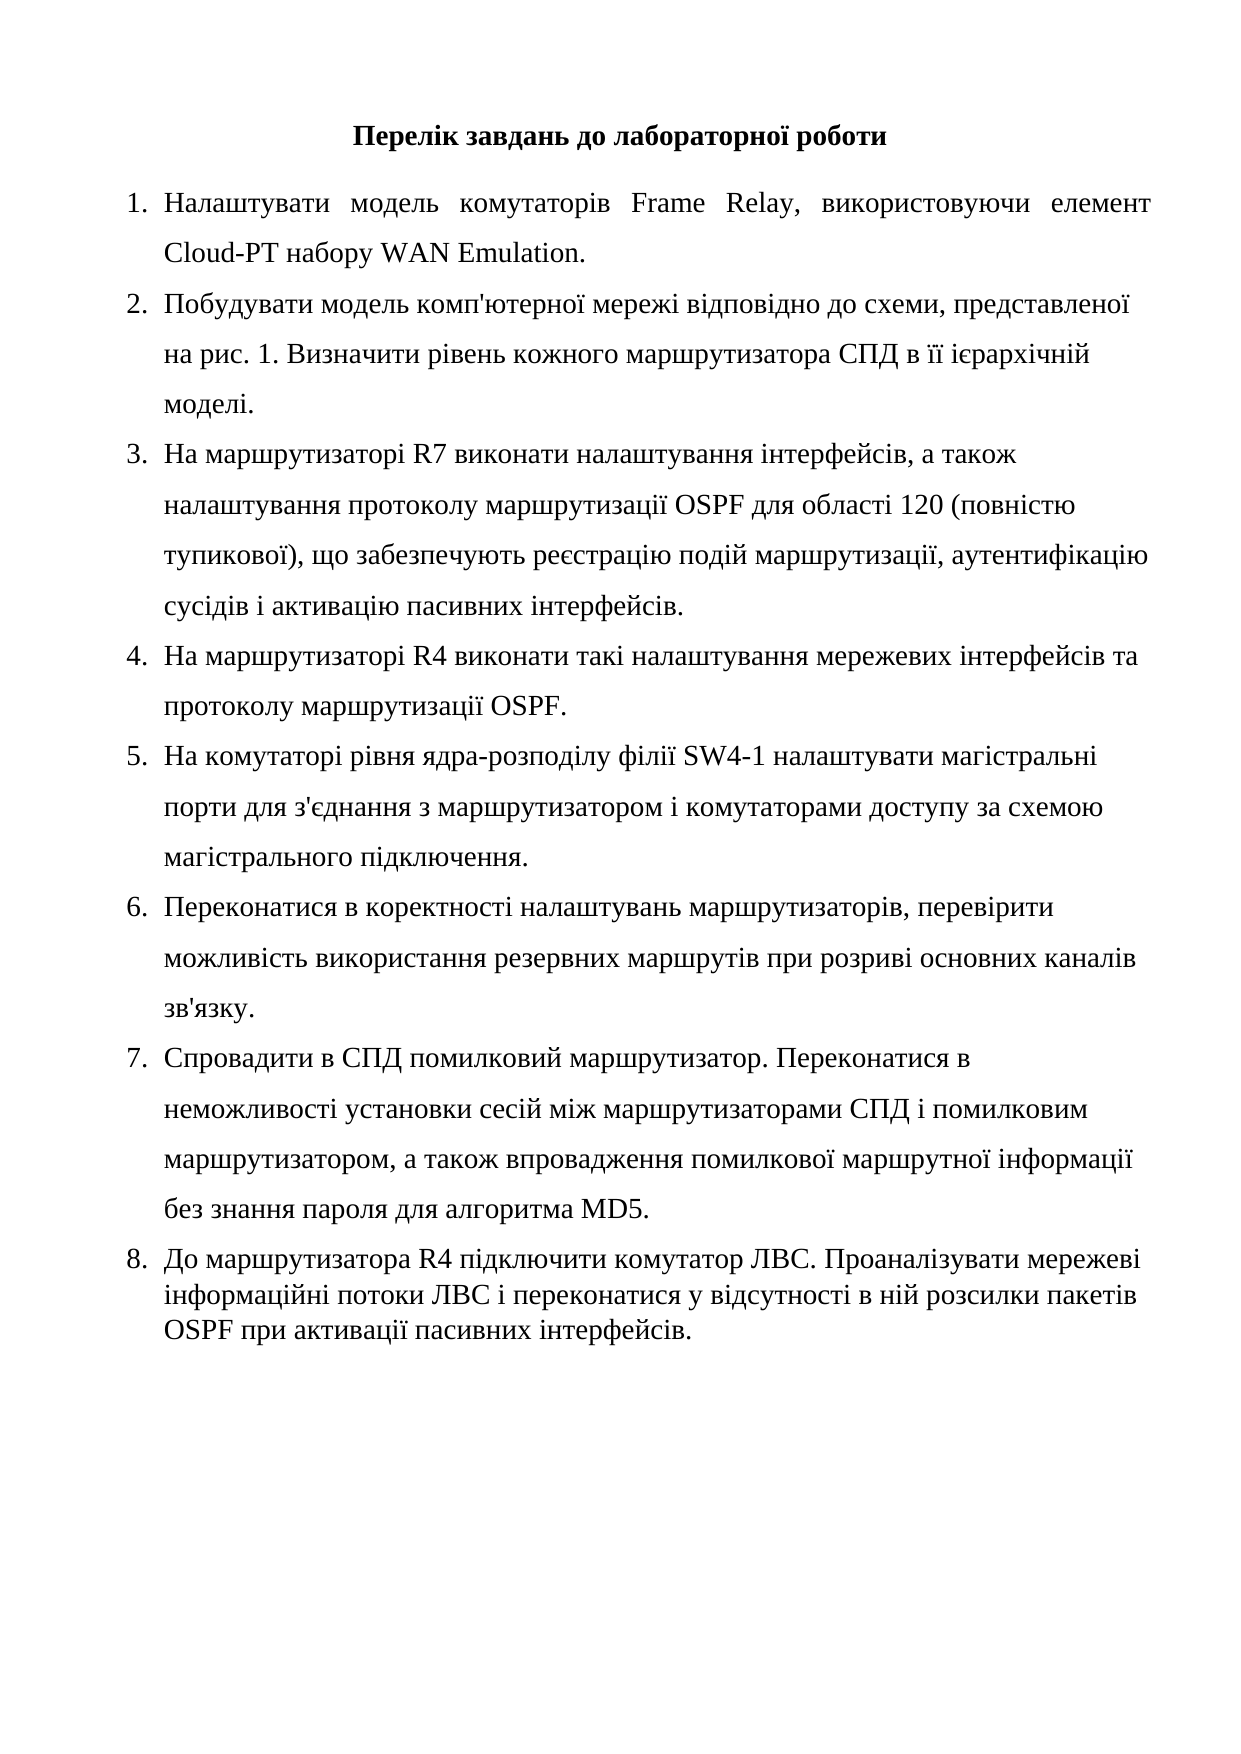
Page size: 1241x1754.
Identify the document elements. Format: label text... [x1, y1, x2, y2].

list Побудувати модель комп'ютерної мережі відповідно до схеми, представленої на рис. 1. Визначити рівень кожного маршрутизатора СПД в її ієрархічній моделі. [126, 286, 1152, 420]
list На маршрутизаторі R4 виконати такі налаштування мережевих інтерфейсів та протоколу маршрутизації OSPF. [126, 638, 1152, 722]
list Переконатися в коректності налаштувань маршрутизаторів, перевірити можливість використання резервних маршрутів при розриві основних каналів зв'язку. [126, 889, 1152, 1024]
list Налаштувати модель комутаторів Frame Relay, використовуючи елемент Cloud-PT набору WAN Emulation. [126, 185, 1152, 269]
list До маршрутизатора R4 підключити комутатор ЛВС. Проаналізувати мережеві інформаційні потоки ЛВС і переконатися у відсутності в ній розсилки пакетів OSPF при активації пасивних інтерфейсів. [126, 1242, 1152, 1346]
list Спровадити в СПД помилковий маршрутизатор. Переконатися в неможливості установки сесій між маршрутизаторами СПД і помилковим маршрутизатором, а також впровадження помилкової маршрутної інформації без знання пароля для алгоритма MD5. [126, 1040, 1152, 1225]
text Перелік завдань до лабораторної роботи [89, 118, 1152, 152]
list На комутаторі рівня ядра-розподілу філії SW4-1 налаштувати магістральні порти для з'єднання з маршрутизатором і комутаторами доступу за схемою магістрального підключення. [126, 738, 1152, 873]
list На маршрутизаторі R7 виконати налаштування інтерфейсів, а також налаштування протоколу маршрутизації OSPF для області 120 (повністю тупикової), що забезпечують реєстрацію подій маршрутизації, аутентифікацію сусідів і активацію пасивних інтерфейсів. [126, 437, 1152, 621]
